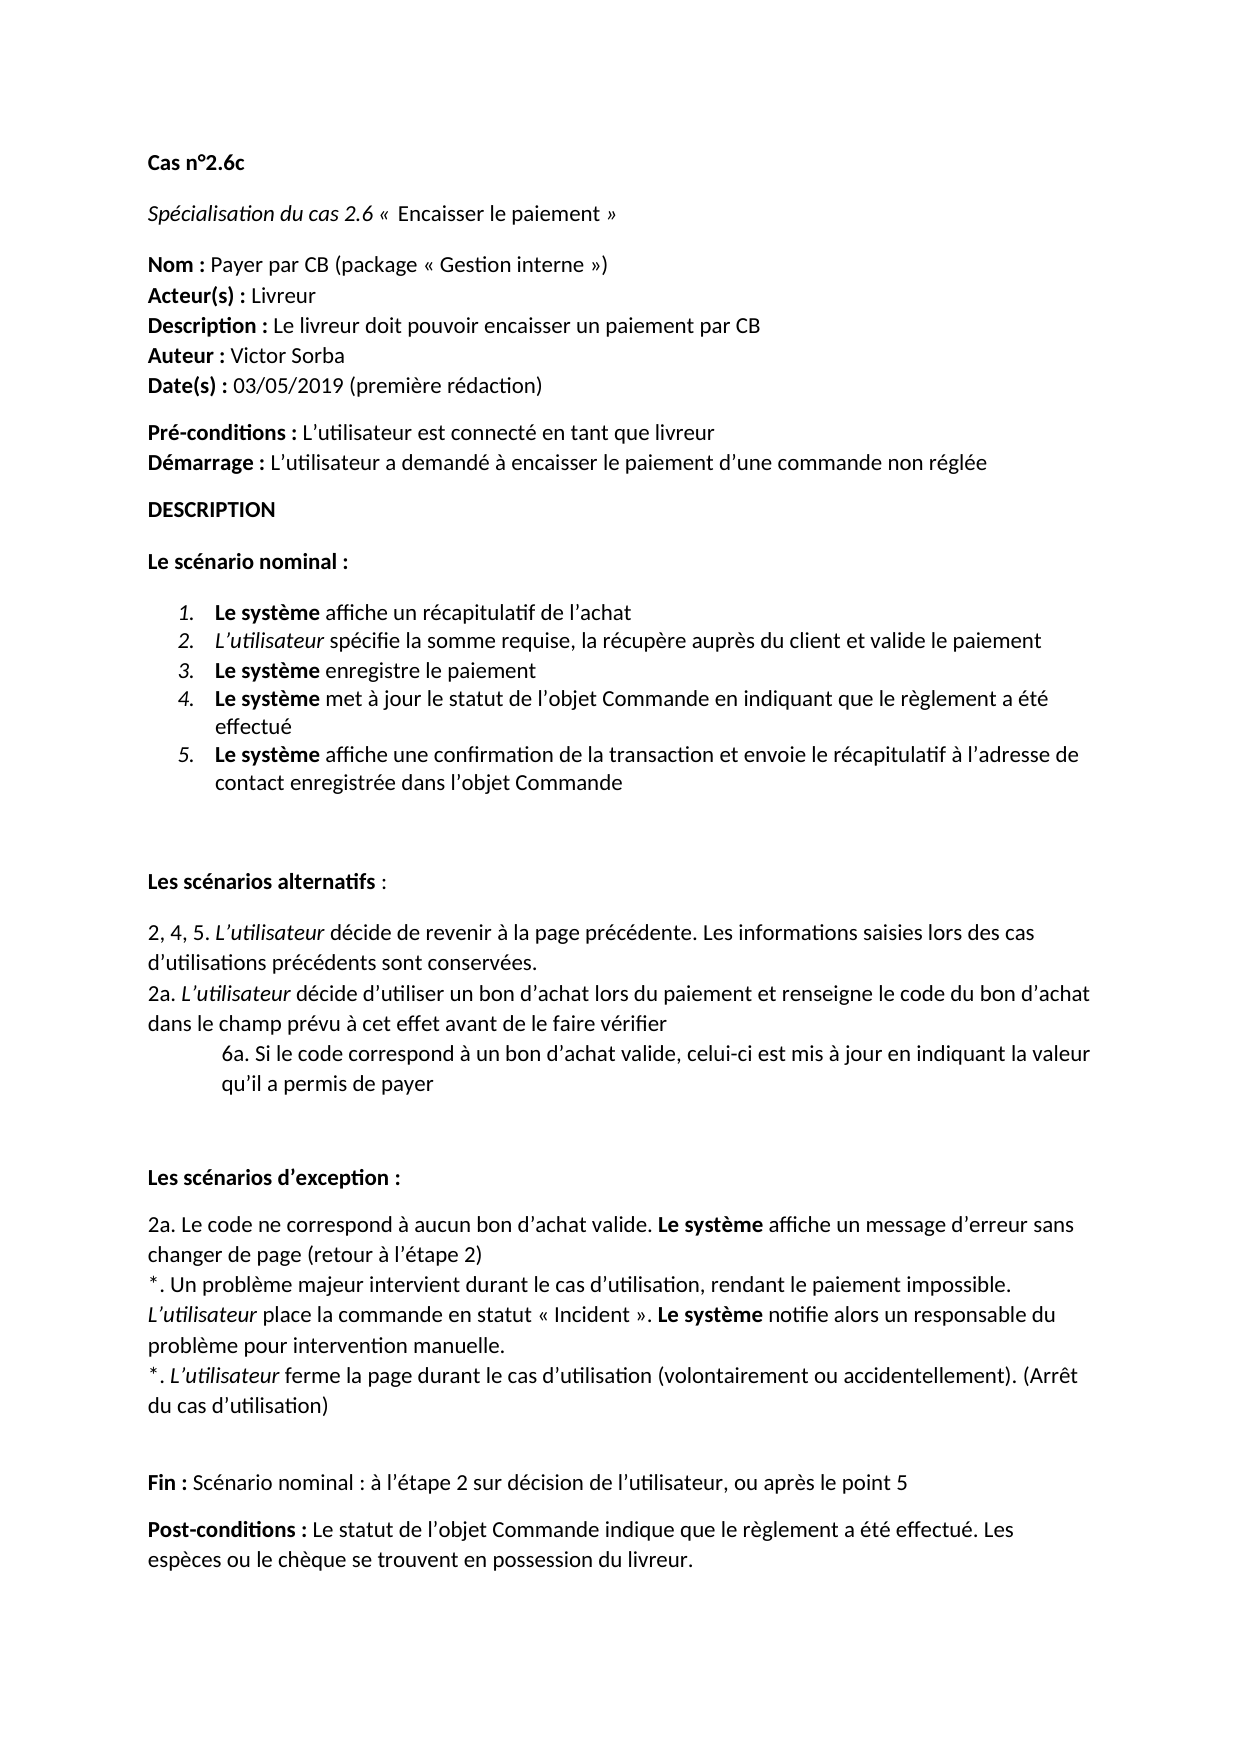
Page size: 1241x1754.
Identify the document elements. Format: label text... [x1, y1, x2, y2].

text Nom : Payer par CB (package « Gestion interne ») Acteur(s) : Livreur Description : Le livreur doit pouvoir encaisser un paiement par CB Auteur : Victor Sorba Date(s) : 03/05/2019 (première rédaction) [148, 251, 1093, 399]
list Le système enregistre le paiement [177, 656, 1093, 684]
text Les scénarios alternatifs : [148, 867, 1093, 895]
list Le système affiche un récapitulatif de l’achat [177, 598, 1093, 626]
list Le système met à jour le statut de l’objet Commande en indiquant que le règlement a été effectué [177, 684, 1093, 741]
text 2, 4, 5. L’utilisateur décide de revenir à la page précédente. Les informations saisies lors des cas d’utilisations précédents sont conservées. 2a. L’utilisateur décide d’utiliser un bon d’achat lors du paiement et renseigne le code du bon d’achat dans le champ prévu à cet effet avant de le faire vérifier 6a. Si le code correspond à un bon d’achat valide, celui-ci est mis à jour en indiquant la valeur qu’il a permis de payer [148, 918, 1093, 1097]
text Post-conditions : Le statut de l’objet Commande indique que le règlement a été effectué. Les espèces ou le chèque se trouvent en possession du livreur. [148, 1515, 1093, 1573]
text 2a. Le code ne correspond à aucun bon d’achat valide. Le système affiche un message d’erreur sans changer de page (retour à l’étape 2) *. Un problème majeur intervient durant le cas d’utilisation, rendant le paiement impossible. L’utilisateur place la commande en statut « Incident ». Le système notifie alors un responsable du problème pour intervention manuelle. *. L’utilisateur ferme la page durant le cas d’utilisation (volontairement ou accidentellement). (Arrêt du cas d’utilisation) [148, 1210, 1093, 1449]
text Le scénario nominal : [148, 547, 1093, 575]
list L’utilisateur spécifie la somme requise, la récupère auprès du client et valide le paiement [177, 626, 1093, 654]
text Cas n°2.6c [148, 148, 1093, 176]
text Spécialisation du cas 2.6 « Encaisser le paiement » [148, 199, 1093, 227]
text Fin : Scénario nominal : à l’étape 2 sur décision de l’utilisateur, ou après le point 5 [148, 1468, 1093, 1496]
list Le système affiche une confirmation de la transaction et envoie le récapitulatif à l’adresse de contact enregistrée dans l’objet Commande [177, 741, 1093, 797]
text Les scénarios d’exception : [148, 1163, 1093, 1191]
text Pré-conditions : L’utilisateur est connecté en tant que livreur Démarrage : L’utilisateur a demandé à encaisser le paiement d’une commande non réglée [148, 418, 1093, 476]
text DESCRIPTION [148, 495, 1093, 523]
